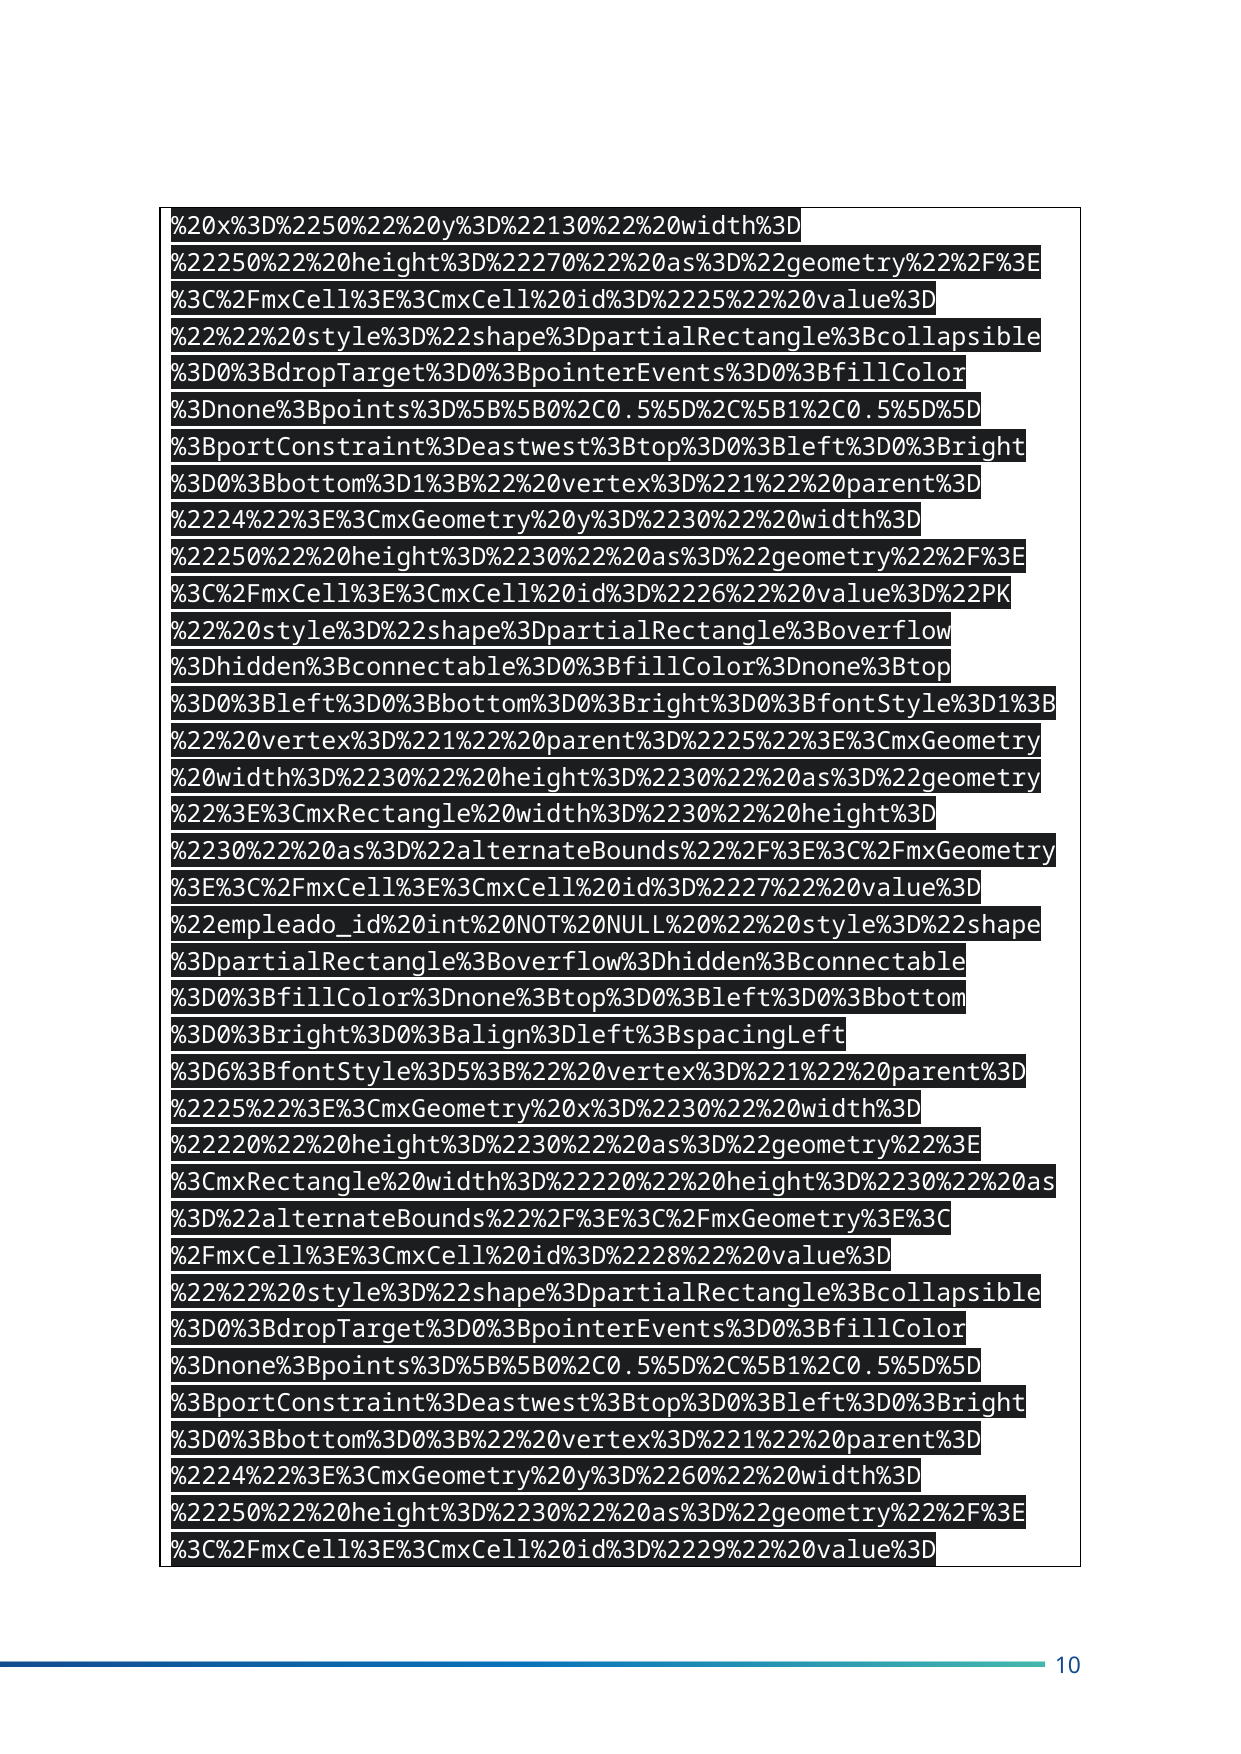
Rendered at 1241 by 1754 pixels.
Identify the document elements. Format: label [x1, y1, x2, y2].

table_header [161, 208, 1080, 1566]
picture [0, 1661, 1046, 1667]
